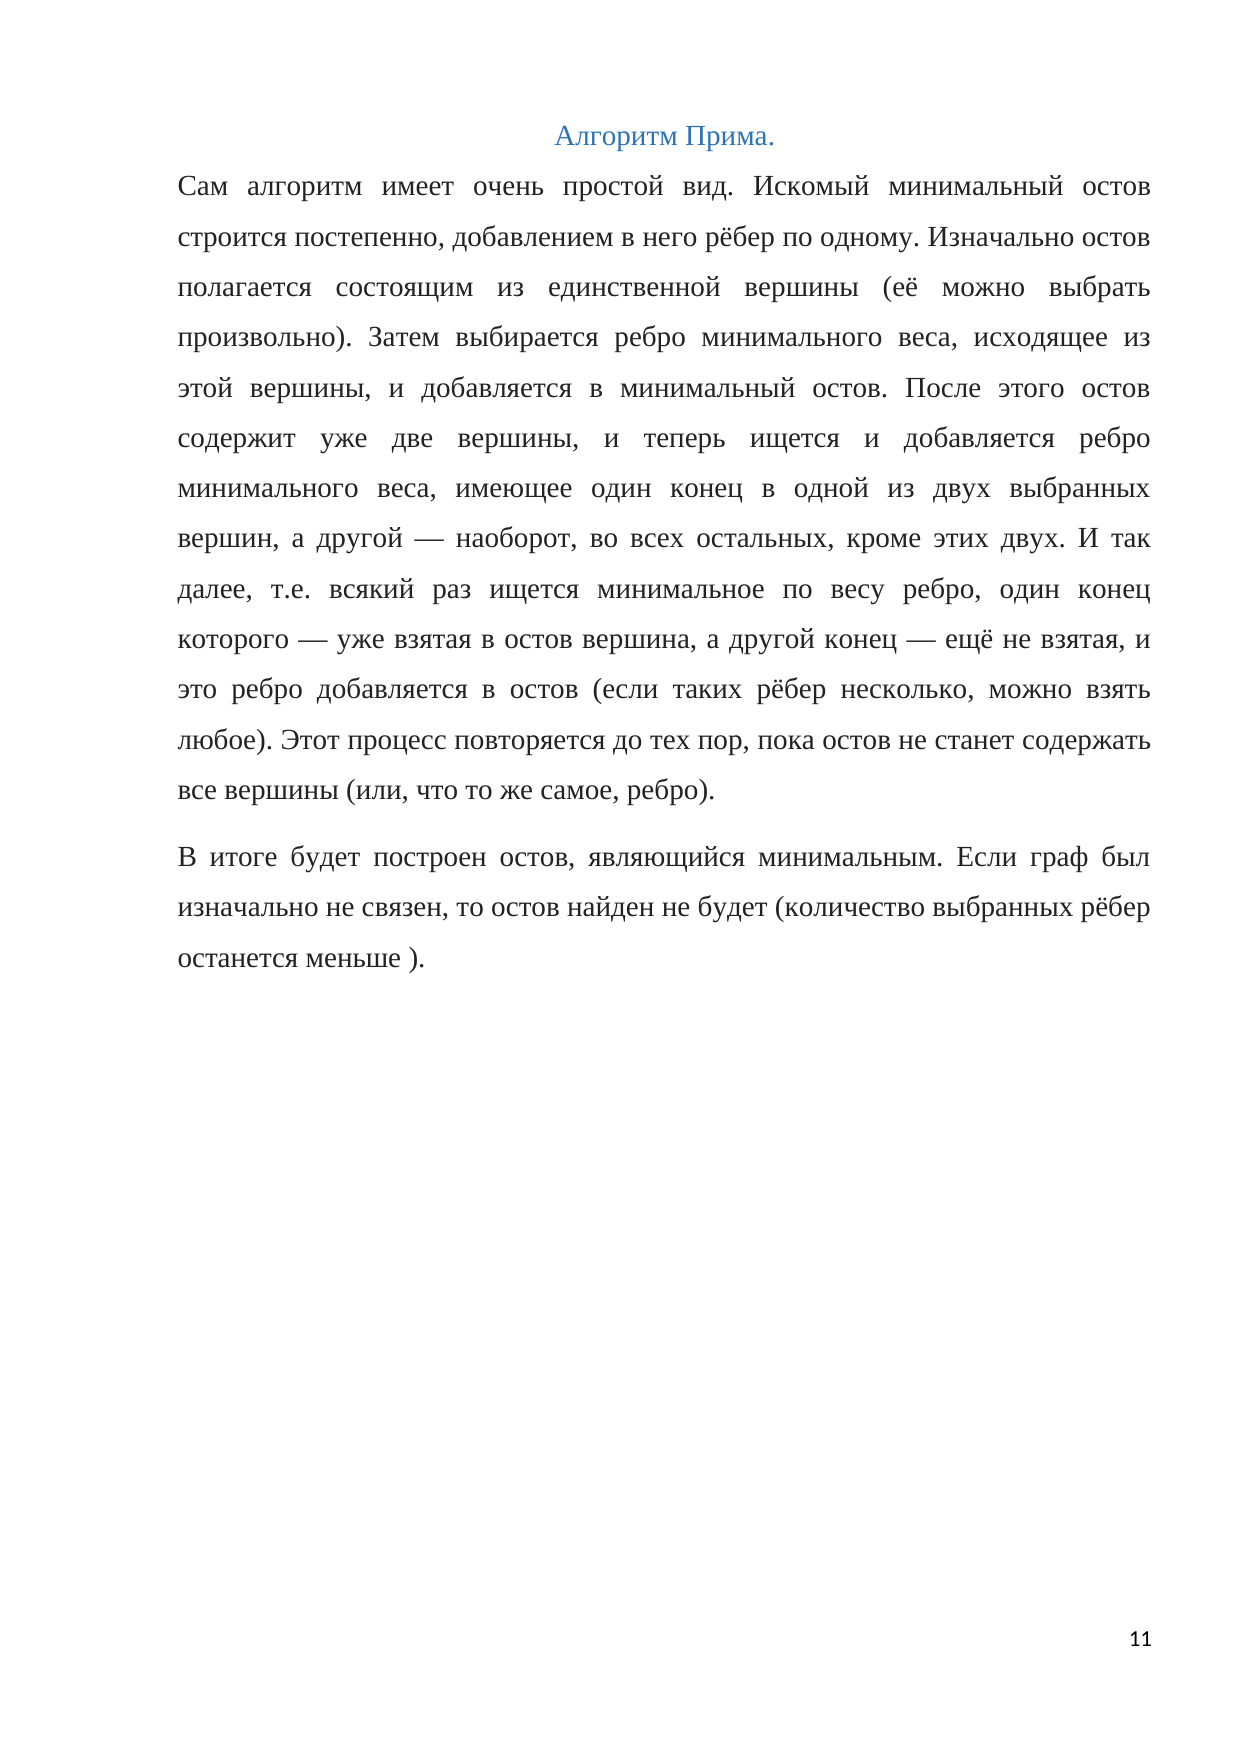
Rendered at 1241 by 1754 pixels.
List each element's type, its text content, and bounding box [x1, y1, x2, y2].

subtitle Алгоритм Прима. [177, 118, 1152, 152]
text В итоге будет построен остов, являющийся минимальным. Если граф был изначально не связен, то остов найден не будет (количество выбранных рёбер останется меньше ). [177, 839, 1152, 973]
